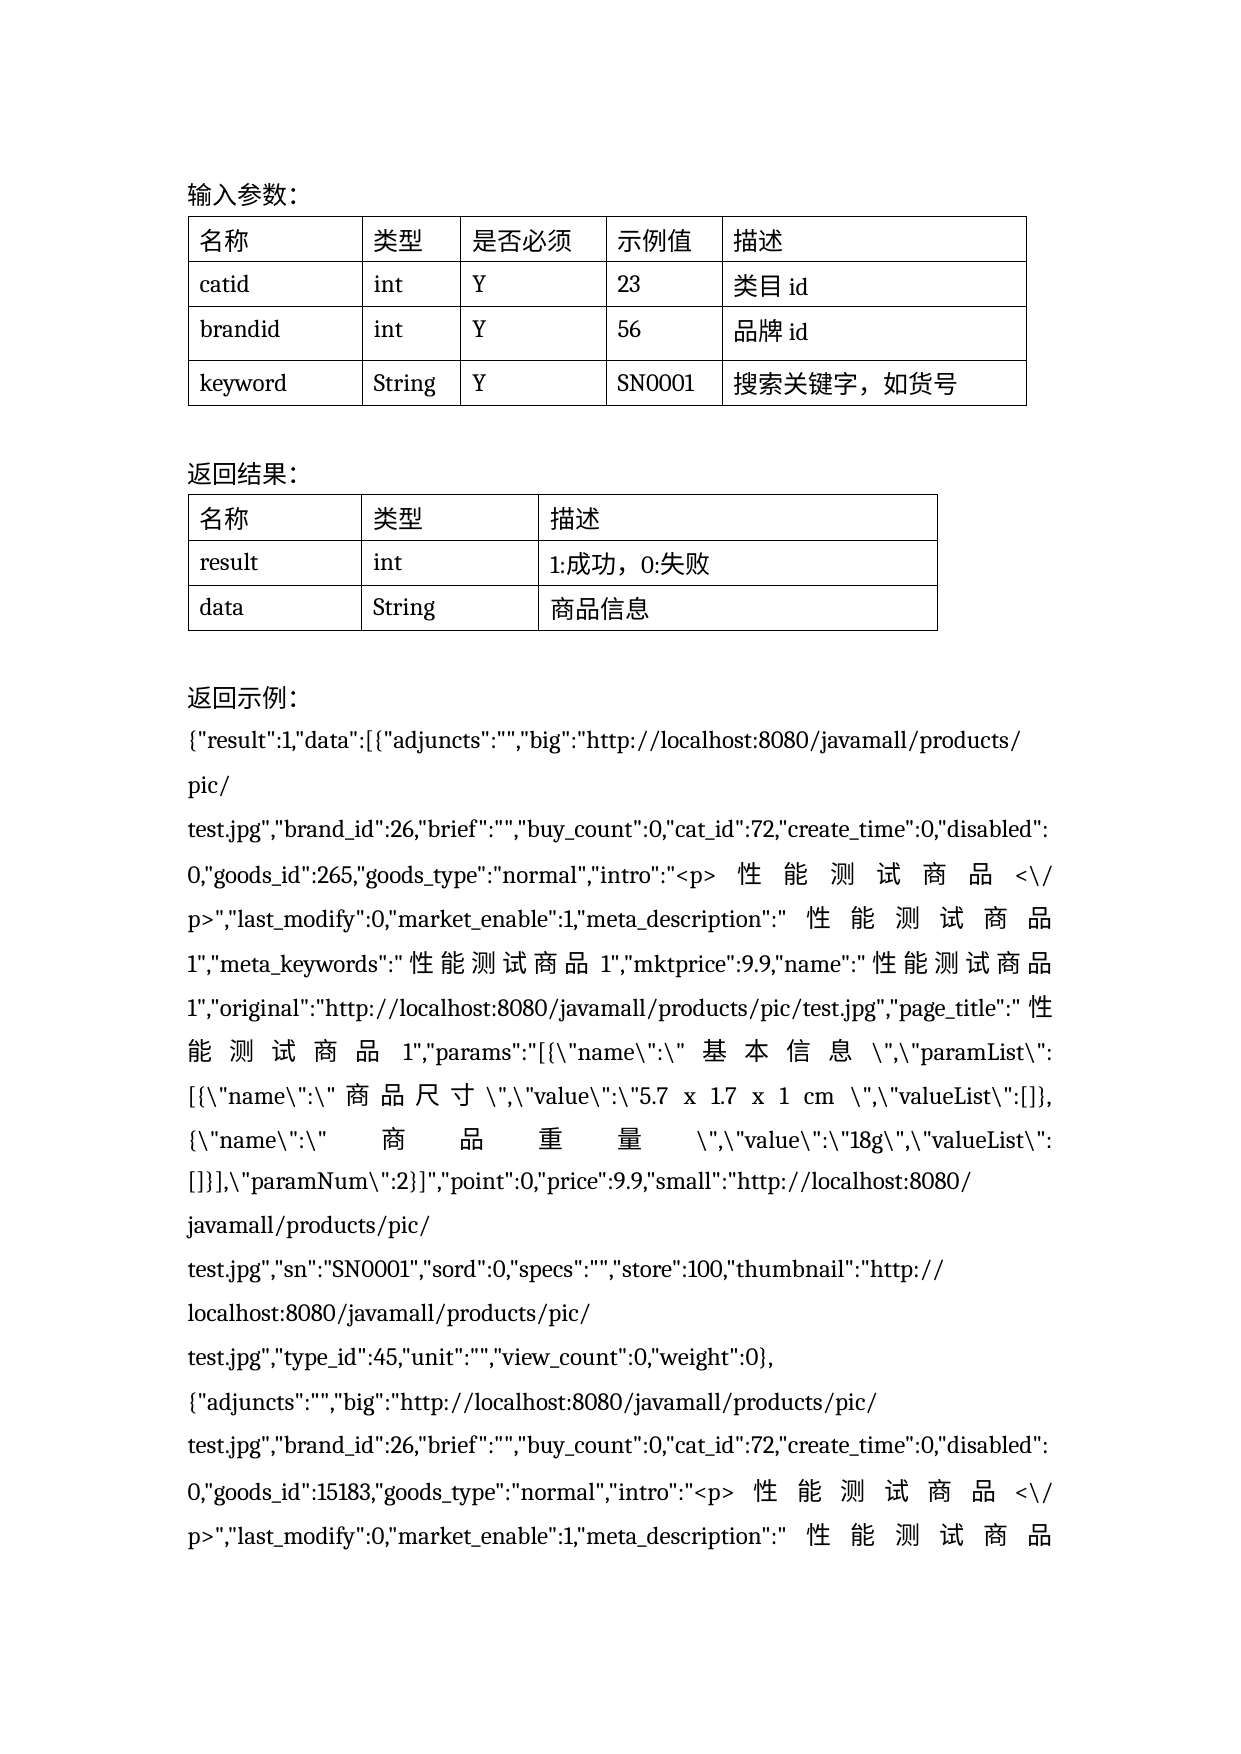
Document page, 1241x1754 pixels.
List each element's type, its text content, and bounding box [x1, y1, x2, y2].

table_cell keyword [189, 361, 362, 405]
table_header 名称 [189, 217, 362, 261]
table_cell int [363, 307, 460, 360]
table_header 示例值 [607, 217, 722, 261]
table_cell result [189, 541, 361, 584]
table_header 名称 [189, 495, 361, 539]
table_cell 类目id [723, 262, 1026, 306]
table_cell brandid [189, 307, 362, 360]
table_cell 23 [607, 262, 722, 306]
table_header 描述 [723, 217, 1026, 261]
table_cell 商品信息 [539, 586, 937, 630]
text 返回示例： [187, 675, 1053, 719]
table_cell 品牌id [723, 307, 1026, 360]
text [187, 719, 1053, 1556]
text 返回结果： [187, 450, 1053, 494]
table_header 是否必须 [461, 217, 606, 261]
table_cell 56 [607, 307, 722, 360]
table_cell catid [189, 262, 362, 306]
table_cell String [362, 586, 538, 630]
table_cell 搜索关键字，如货号 [723, 361, 1026, 405]
table_header 类型 [363, 217, 460, 261]
table_cell SN0001 [607, 361, 722, 405]
text 输入参数： [187, 172, 1053, 216]
table_cell Y [461, 262, 606, 306]
table_cell String [363, 361, 460, 405]
table_cell data [189, 586, 361, 630]
table_header 描述 [539, 495, 937, 539]
table_cell int [363, 262, 460, 306]
table_cell 1:成功，0:失败 [539, 541, 937, 584]
table_header 类型 [362, 495, 538, 539]
table_cell Y [461, 361, 606, 405]
table_cell Y [461, 307, 606, 360]
table_cell int [362, 541, 538, 584]
